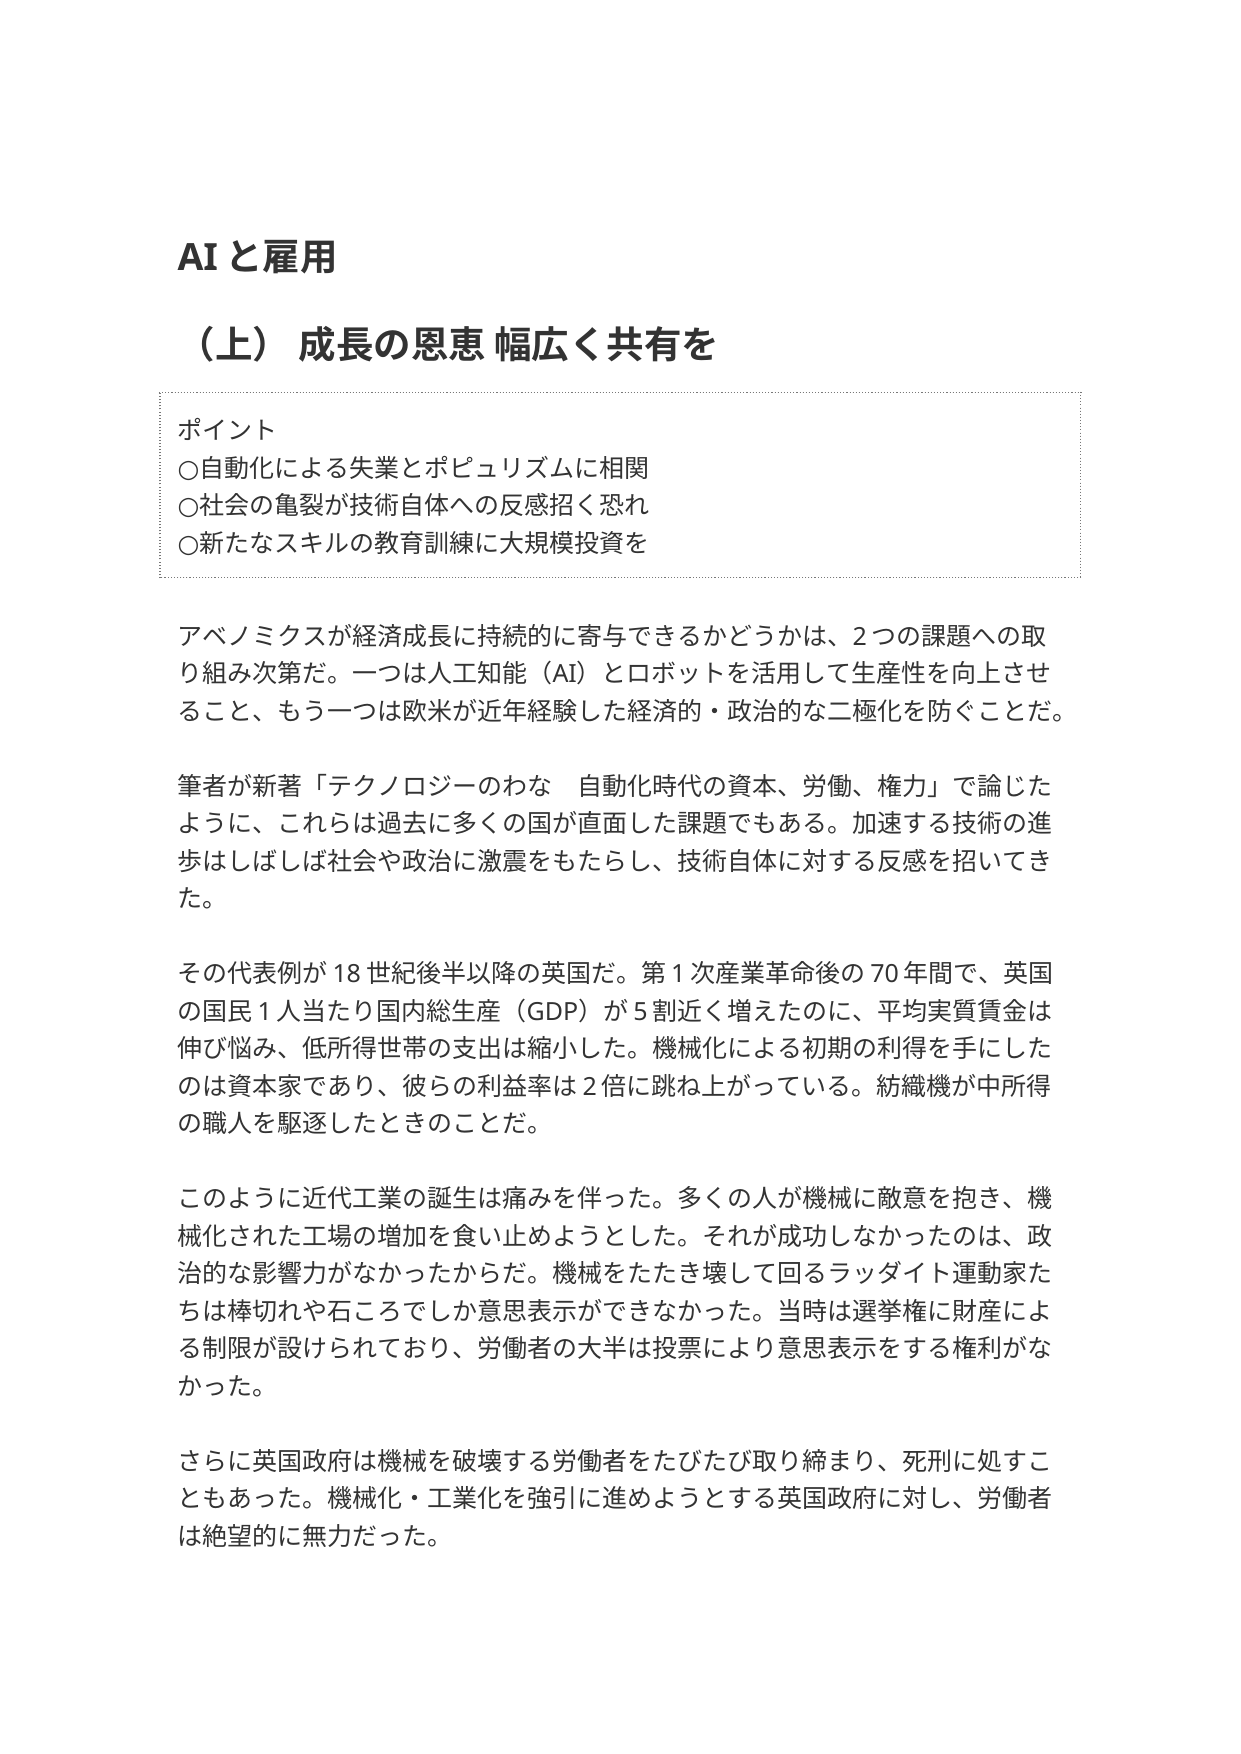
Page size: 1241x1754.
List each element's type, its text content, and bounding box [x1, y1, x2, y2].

text その代表例が18世紀後半以降の英国だ。第1次産業革命後の70年間で、英国の国民1人当たり国内総生産（GDP）が5割近く増えたのに、平均実質賃金は伸び悩み、低所得世帯の支出は縮小した。機械化による初期の利得を手にしたのは資本家であり、彼らの利益率は2倍に跳ね上がっている。紡織機が中所得の職人を駆逐したときのことだ。 [177, 953, 1063, 1141]
text このように近代工業の誕生は痛みを伴った。多くの人が機械に敵意を抱き、機械化された工場の増加を食い止めようとした。それが成功しなかったのは、政治的な影響力がなかったからだ。機械をたたき壊して回るラッダイト運動家たちは棒切れや石ころでしか意思表示ができなかった。当時は選挙権に財産による制限が設けられており、労働者の大半は投票により意思表示をする権利がなかった。 [177, 1178, 1063, 1403]
text アベノミクスが経済成長に持続的に寄与できるかどうかは、2つの課題への取り組み次第だ。一つは人工知能（AI）とロボットを活用して生産性を向上させること、もう一つは欧米が近年経験した経済的・政治的な二極化を防ぐことだ。 [177, 616, 1063, 728]
text AIと雇用 [177, 217, 1063, 292]
text （上） 成長の恩恵 幅広く共有を [177, 304, 1063, 379]
text さらに英国政府は機械を破壊する労働者をたびたび取り締まり、死刑に処すこともあった。機械化・工業化を強引に進めようとする英国政府に対し、労働者は絶望的に無力だった。 [177, 1441, 1063, 1553]
text ポイント ○自動化による失業とポピュリズムに相関 ○社会の亀裂が技術自体への反感招く恐れ ○新たなスキルの教育訓練に大規模投資を [159, 392, 1081, 578]
text 筆者が新著「テクノロジーのわな 自動化時代の資本、労働、権力」で論じたように、これらは過去に多くの国が直面した課題でもある。加速する技術の進歩はしばしば社会や政治に激震をもたらし、技術自体に対する反感を招いてきた。 [177, 766, 1063, 916]
